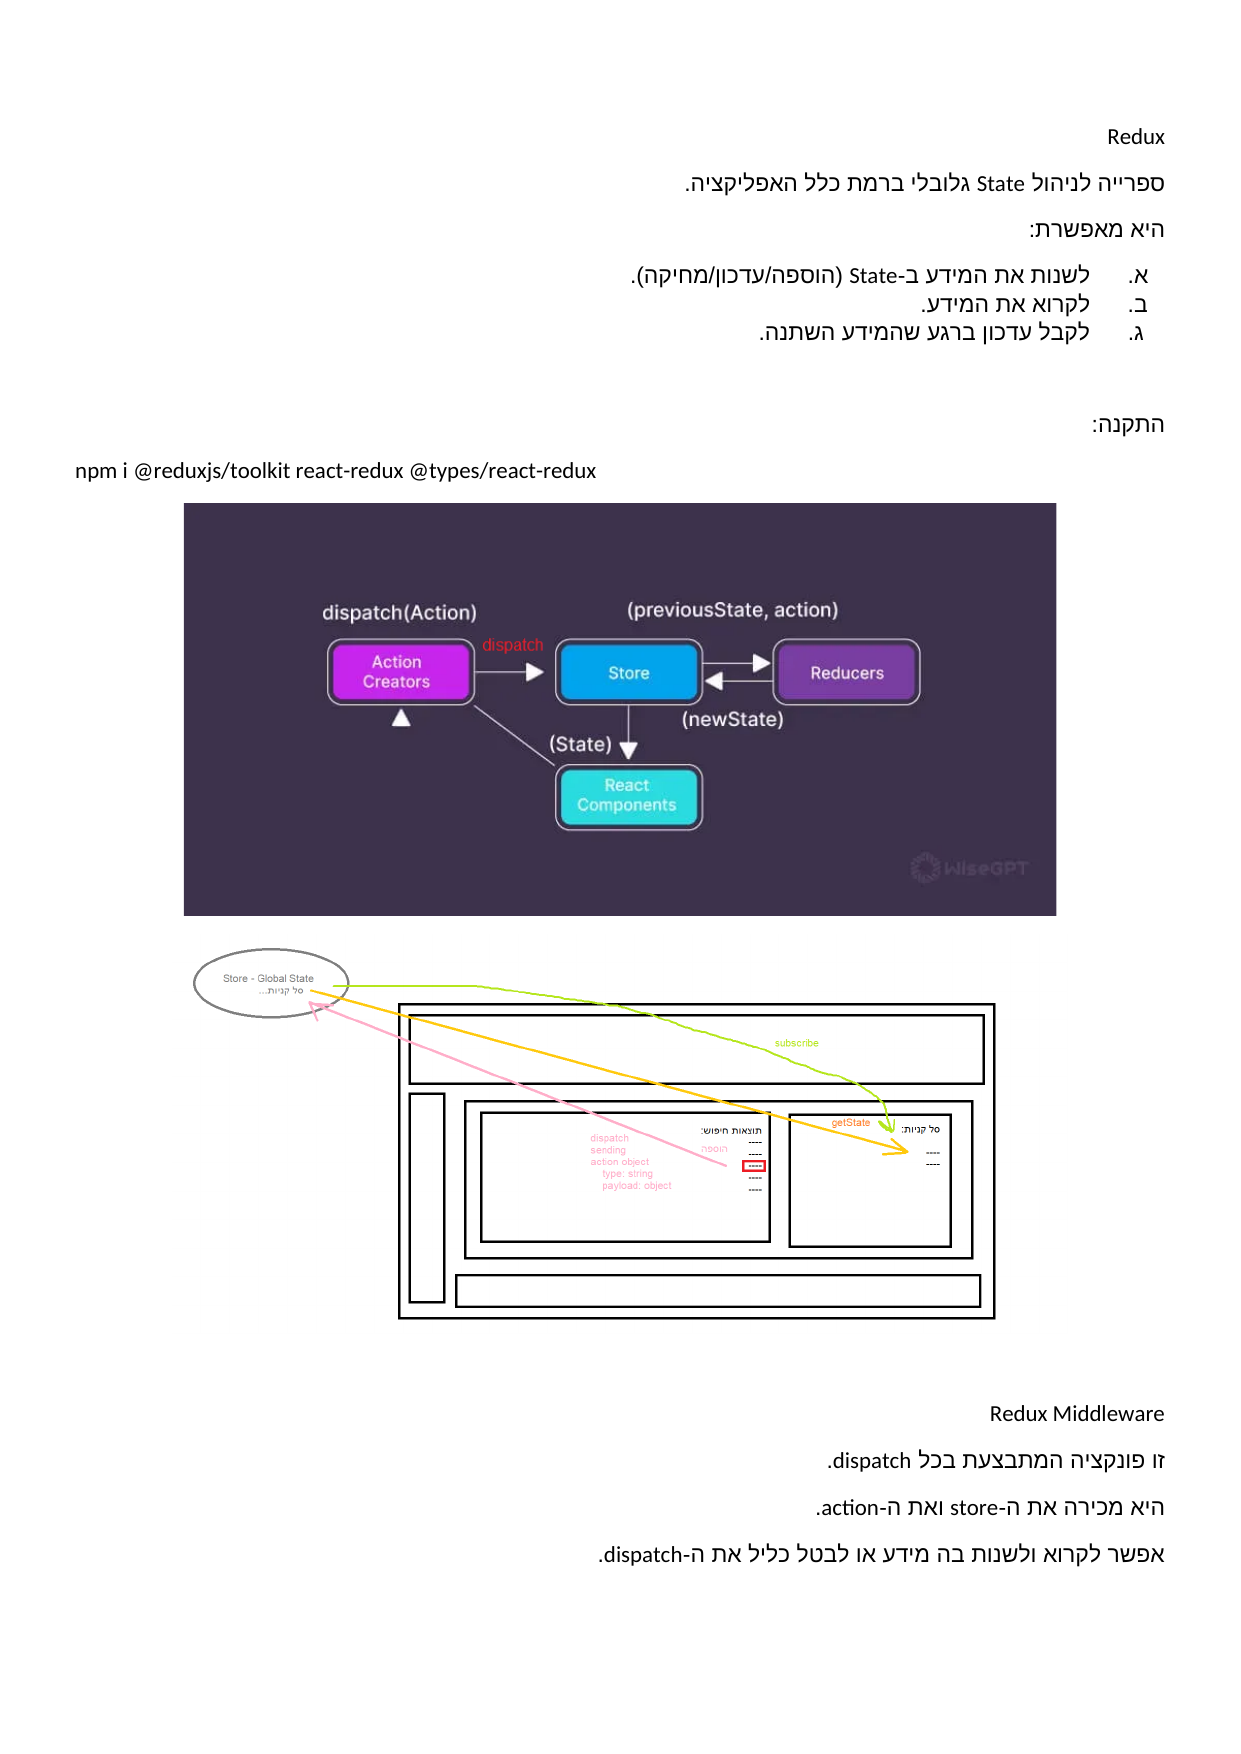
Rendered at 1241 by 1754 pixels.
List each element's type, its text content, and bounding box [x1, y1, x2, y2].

text Redux Middleware [75, 1399, 1165, 1427]
list לקרוא את המידע. [75, 291, 1128, 317]
text ספרייה לניהול State גלובלי ברמת כלל האפליקציה. [75, 169, 1165, 197]
text Redux [75, 122, 1165, 150]
text היא מכירה את ה-store ואת ה-action. [75, 1493, 1165, 1521]
text npm i @reduxjs/toolkit react-redux @types/react-redux [75, 456, 1165, 484]
list לקבל עדכון ברגע שהמידע השתנה. [75, 319, 1128, 346]
text זו פונקציה המתבצעת בכל dispatch. [75, 1446, 1165, 1474]
text אפשר לקרוא ולשנות בה מידע או לבטל כליל את ה-dispatch. [75, 1540, 1165, 1568]
picture [183, 503, 1057, 916]
text התקנה: [75, 411, 1165, 438]
list לשנות את המידע ב-State (הוספה/עדכון/מחיקה). [75, 261, 1128, 289]
text היא מאפשרת: [75, 216, 1165, 242]
picture [172, 934, 1068, 1334]
